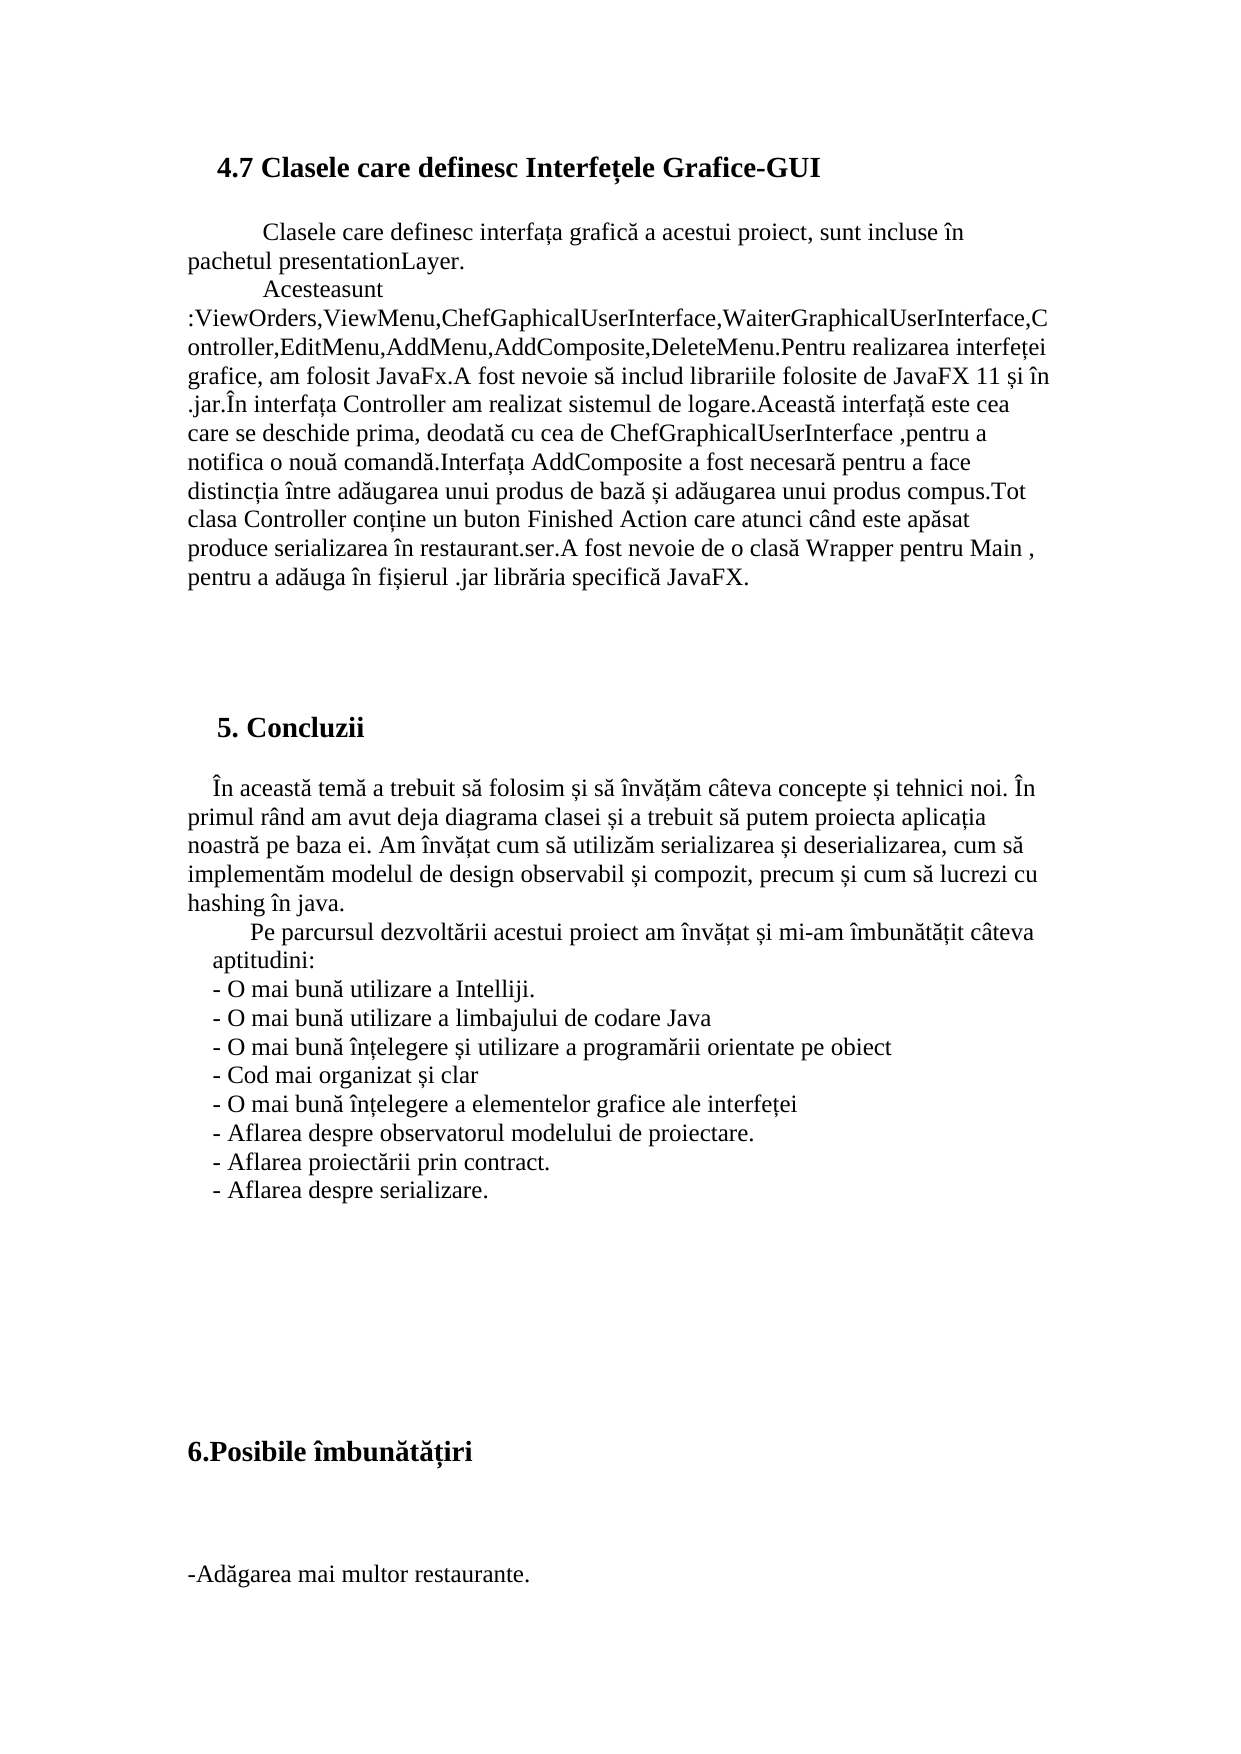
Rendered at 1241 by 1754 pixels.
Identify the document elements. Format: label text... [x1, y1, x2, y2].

list - O mai bună utilizare a limbajului de codare Java [187, 1003, 1053, 1032]
list - O mai bună înțelegere și utilizare a programării orientate pe obiect [187, 1032, 1053, 1060]
list - Aflarea proiectării prin contract. [187, 1147, 1053, 1175]
list - O mai bună înțelegere a elementelor grafice ale interfeței [187, 1089, 1053, 1118]
list Pe parcursul dezvoltării acestui proiect am învățat și mi-am îmbunătățit câteva [187, 917, 1053, 945]
list 6.Posibile îmbunătățiri [187, 1434, 1053, 1468]
list 5. Concluzii [187, 711, 1053, 744]
list - Aflarea despre observatorul modelului de proiectare. [187, 1118, 1053, 1147]
list - O mai bună utilizare a Intelliji. [187, 974, 1053, 1003]
list Clasele care definesc interfața grafică a acestui proiect, sunt incluse în pachetul presentationLayer. [187, 217, 1053, 274]
list -Adăgarea mai multor restaurante. [187, 1559, 1053, 1587]
list - Cod mai organizat și clar [187, 1060, 1053, 1089]
list aptitudini: [187, 945, 1053, 974]
list Acesteasunt :ViewOrders,ViewMenu,ChefGaphicalUserInterface,WaiterGraphicalUserInterface,Controller,EditMenu,AddMenu,AddComposite,DeleteMenu.Pentru realizarea interfeței grafice, am folosit JavaFx.A fost nevoie să includ librariile folosite de JavaFX 11 și în .jar.În interfața Controller am realizat sistemul de logare.Această interfață este cea care se deschide prima, deodată cu cea de ChefGraphicalUserInterface ,pentru a notifica o nouă comandă.Interfața AddComposite a fost necesară pentru a face distincția între adăugarea unui produs de bază și adăugarea unui produs compus.Tot clasa Controller conține un buton Finished Action care atunci când este apăsat produce serializarea în restaurant.ser.A fost nevoie de o clasă Wrapper pentru Main , pentru a adăuga în fișierul .jar librăria specifică JavaFX. [187, 274, 1053, 591]
list 4.7 Clasele care definesc Interfețele Grafice-GUI [187, 150, 1053, 183]
list În această temă a trebuit să folosim și să învățăm câteva concepte și tehnici noi. În primul rând am avut deja diagrama clasei și a trebuit să putem proiecta aplicația noastră pe baza ei. Am învățat cum să utilizăm serializarea și deserializarea, cum să implementăm modelul de design observabil și compozit, precum și cum să lucrezi cu hashing în java. [187, 773, 1053, 917]
list - Aflarea despre serializare. [187, 1175, 1053, 1204]
